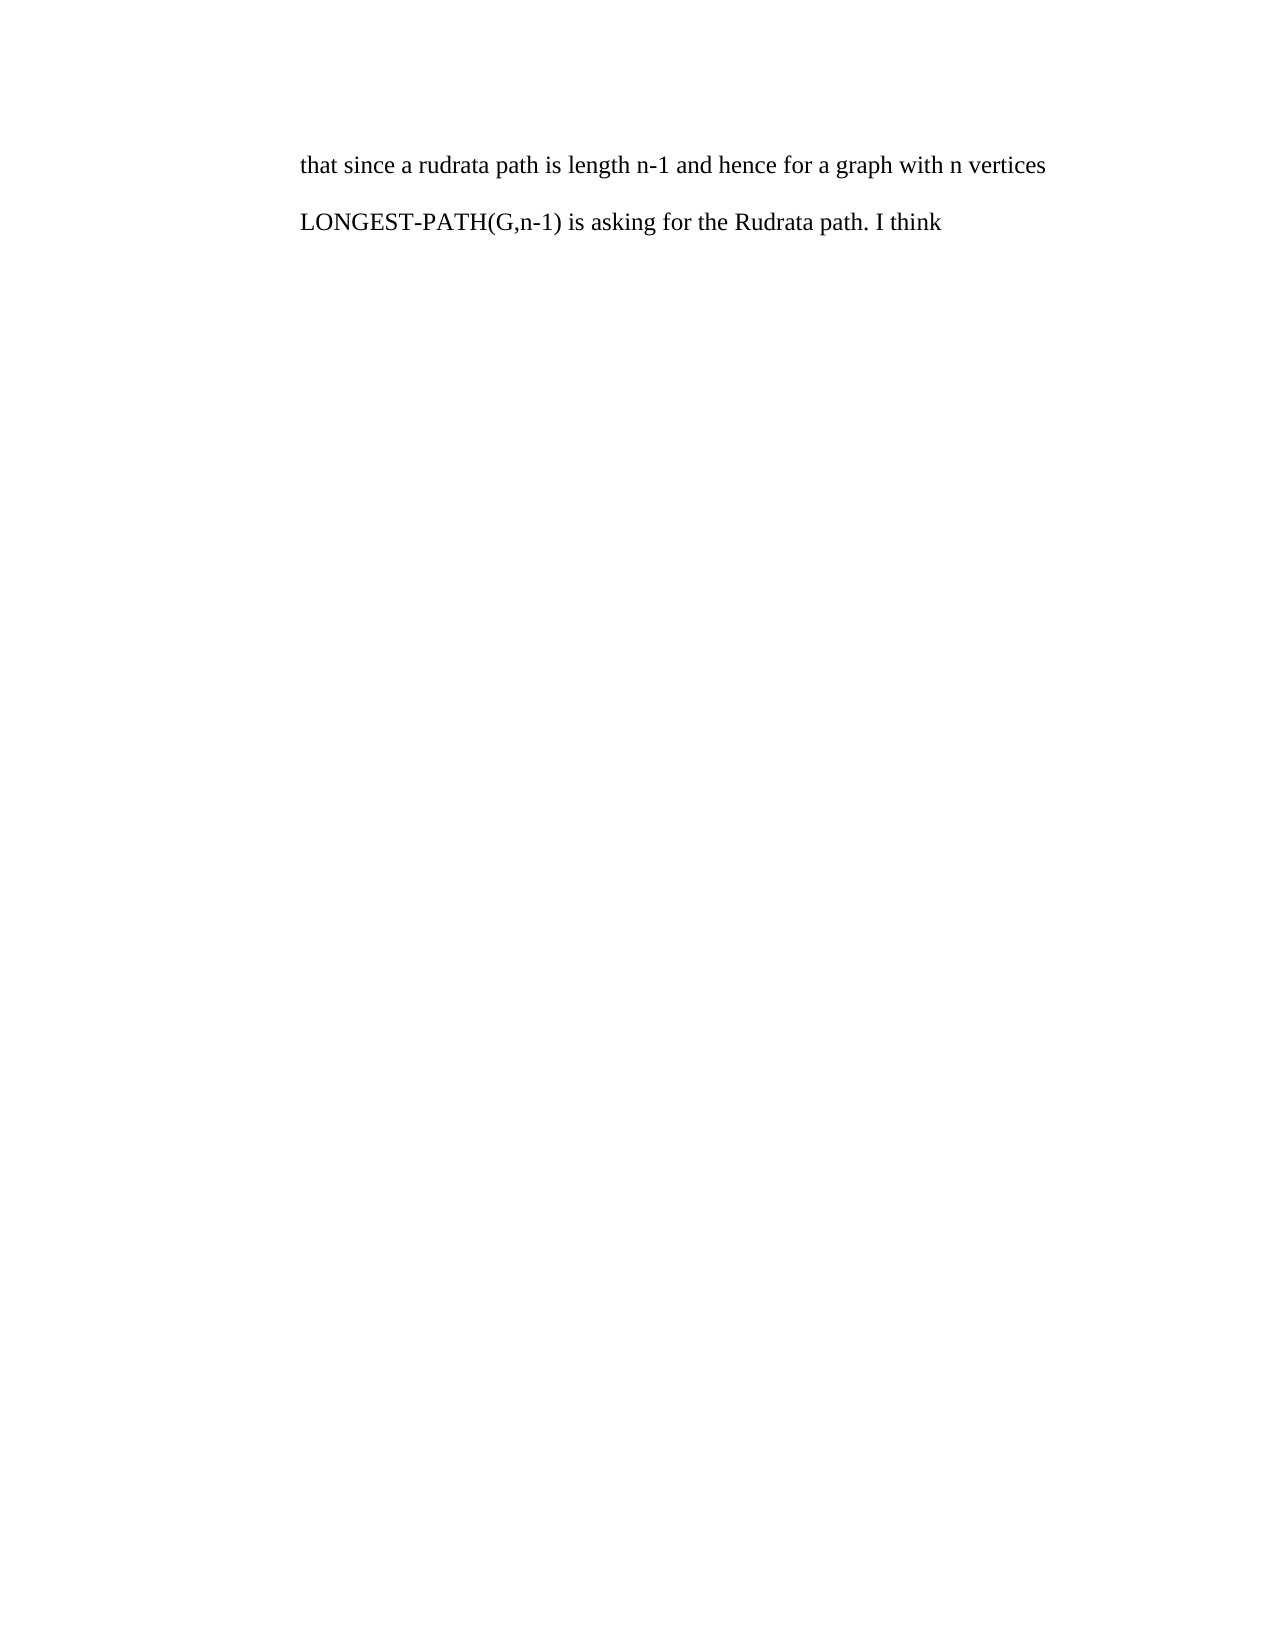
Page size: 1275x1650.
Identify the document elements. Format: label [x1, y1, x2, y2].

list [262, 150, 1125, 236]
